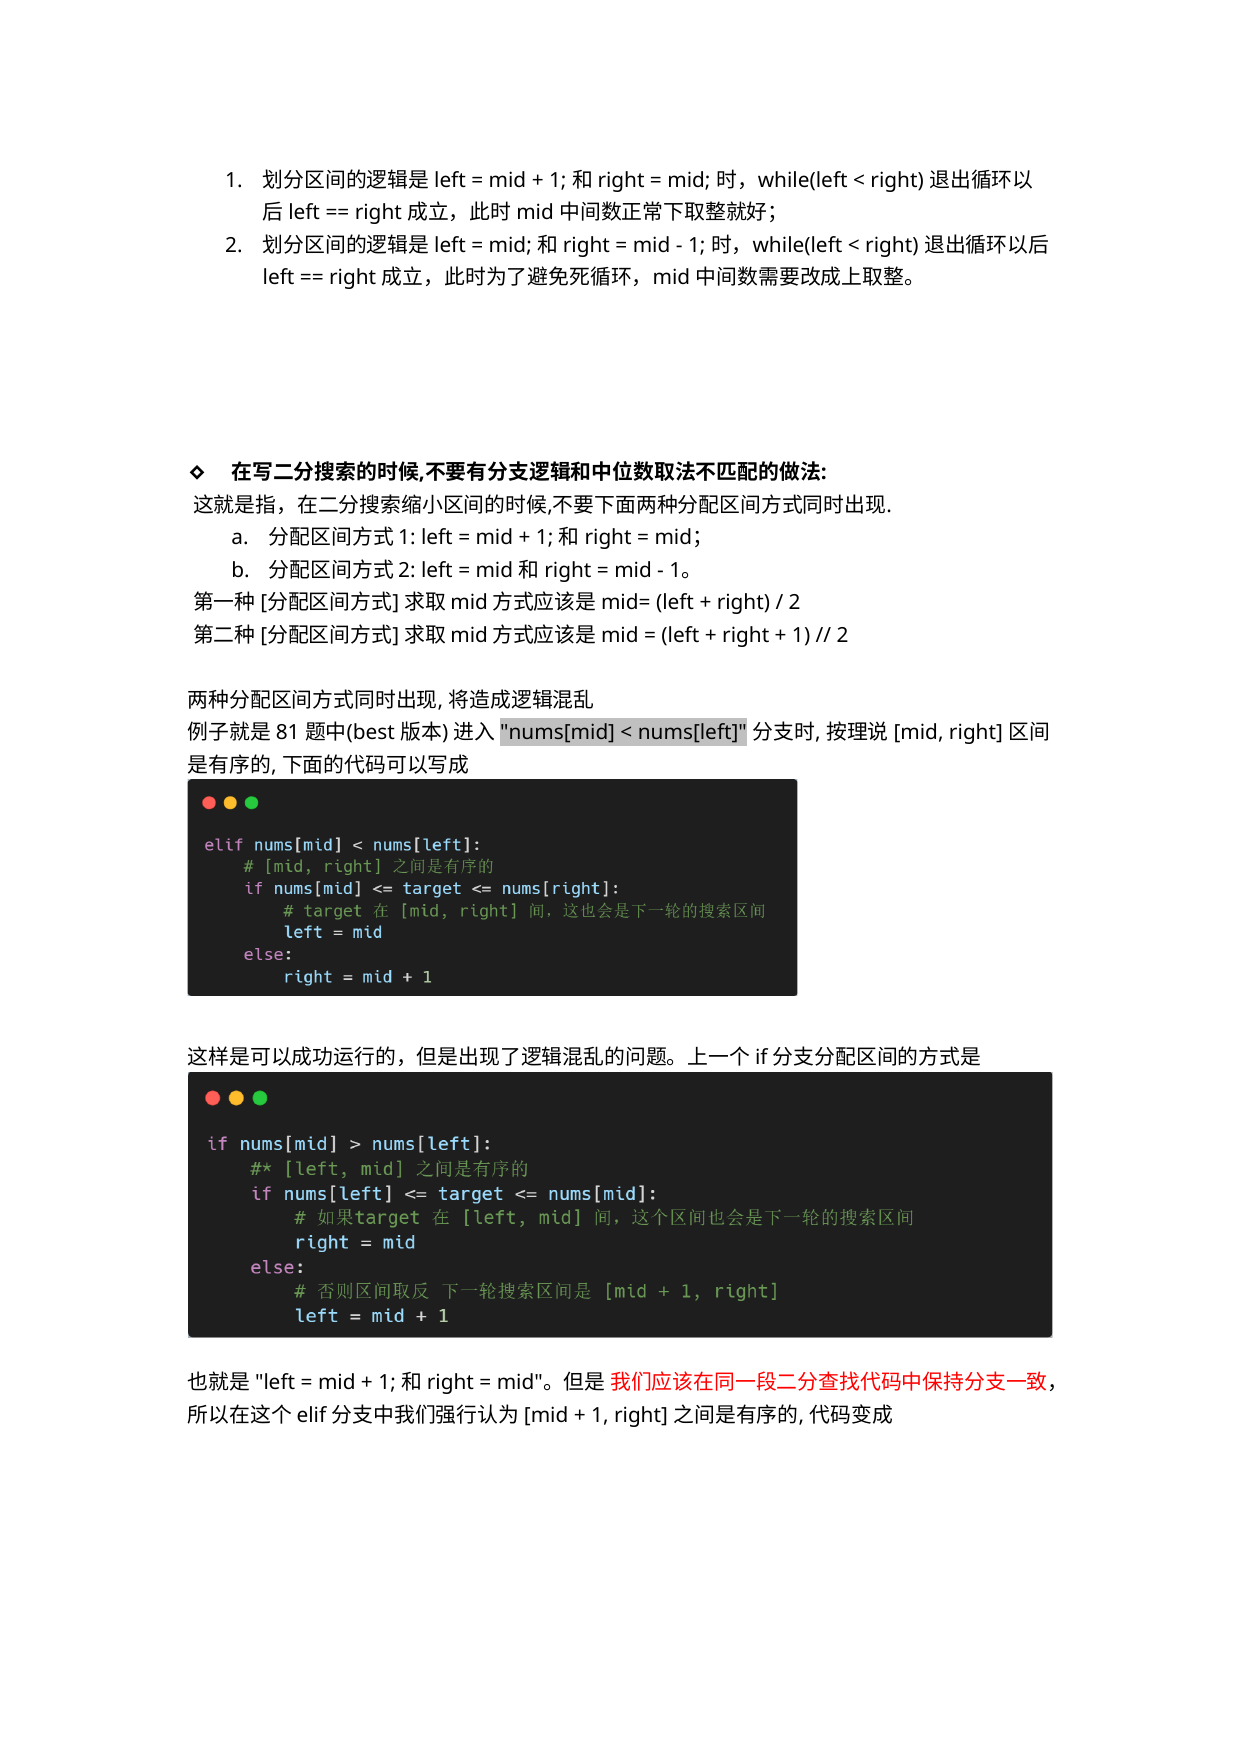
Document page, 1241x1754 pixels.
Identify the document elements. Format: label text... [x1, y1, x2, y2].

picture [187, 779, 798, 996]
list 分配区间方式2: left = mid 和 right = mid - 1。 [231, 552, 1053, 584]
text 两种分配区间方式同时出现, 将造成逻辑混乱 [187, 682, 1053, 714]
list 分配区间方式1: left = mid + 1; 和 right = mid； [231, 519, 1053, 552]
text 这就是指，在二分搜索缩小区间的时候,不要下面两种分配区间方式同时出现. [187, 487, 1053, 519]
list 划分区间的逻辑是 left = mid; 和 right = mid - 1; 时，while(left < right) 退出循环以后 left == right 成立，此时为了避免死循环，mid 中间数需要改成上取整。 [225, 227, 1053, 292]
text 第二种 [分配区间方式] 求取mid方式应该是 mid = (left + right + 1) // 2 [187, 617, 1053, 649]
text 第一种 [分配区间方式] 求取mid方式应该是 mid= (left + right) / 2 [187, 584, 1053, 617]
text 也就是 "left = mid + 1; 和 right = mid"。但是 我们应该在同一段二分查找代码中保持分支一致，所以在这个 elif 分支中我们强行认为 [mid + 1, right] 之间是有序的, 代码变成 [187, 1364, 1053, 1429]
list 划分区间的逻辑是 left = mid + 1; 和 right = mid; 时，while(left < right) 退出循环以后 left == right 成立，此时 mid 中间数正常下取整就好； [225, 162, 1053, 227]
picture [187, 1072, 1053, 1338]
text 这样是可以成功运行的，但是出现了逻辑混乱的问题。上一个 if 分支分配区间的方式是 [187, 1039, 1053, 1072]
text 例子就是 81 题中(best 版本) 进入 "nums[mid] < nums[left]" 分支时, 按理说 [mid, right] 区间是有序的, 下面的代码可以写成 [187, 714, 1053, 779]
list 在写二分搜索的时候,不要有分支逻辑和中位数取法不匹配的做法: [187, 454, 1053, 487]
